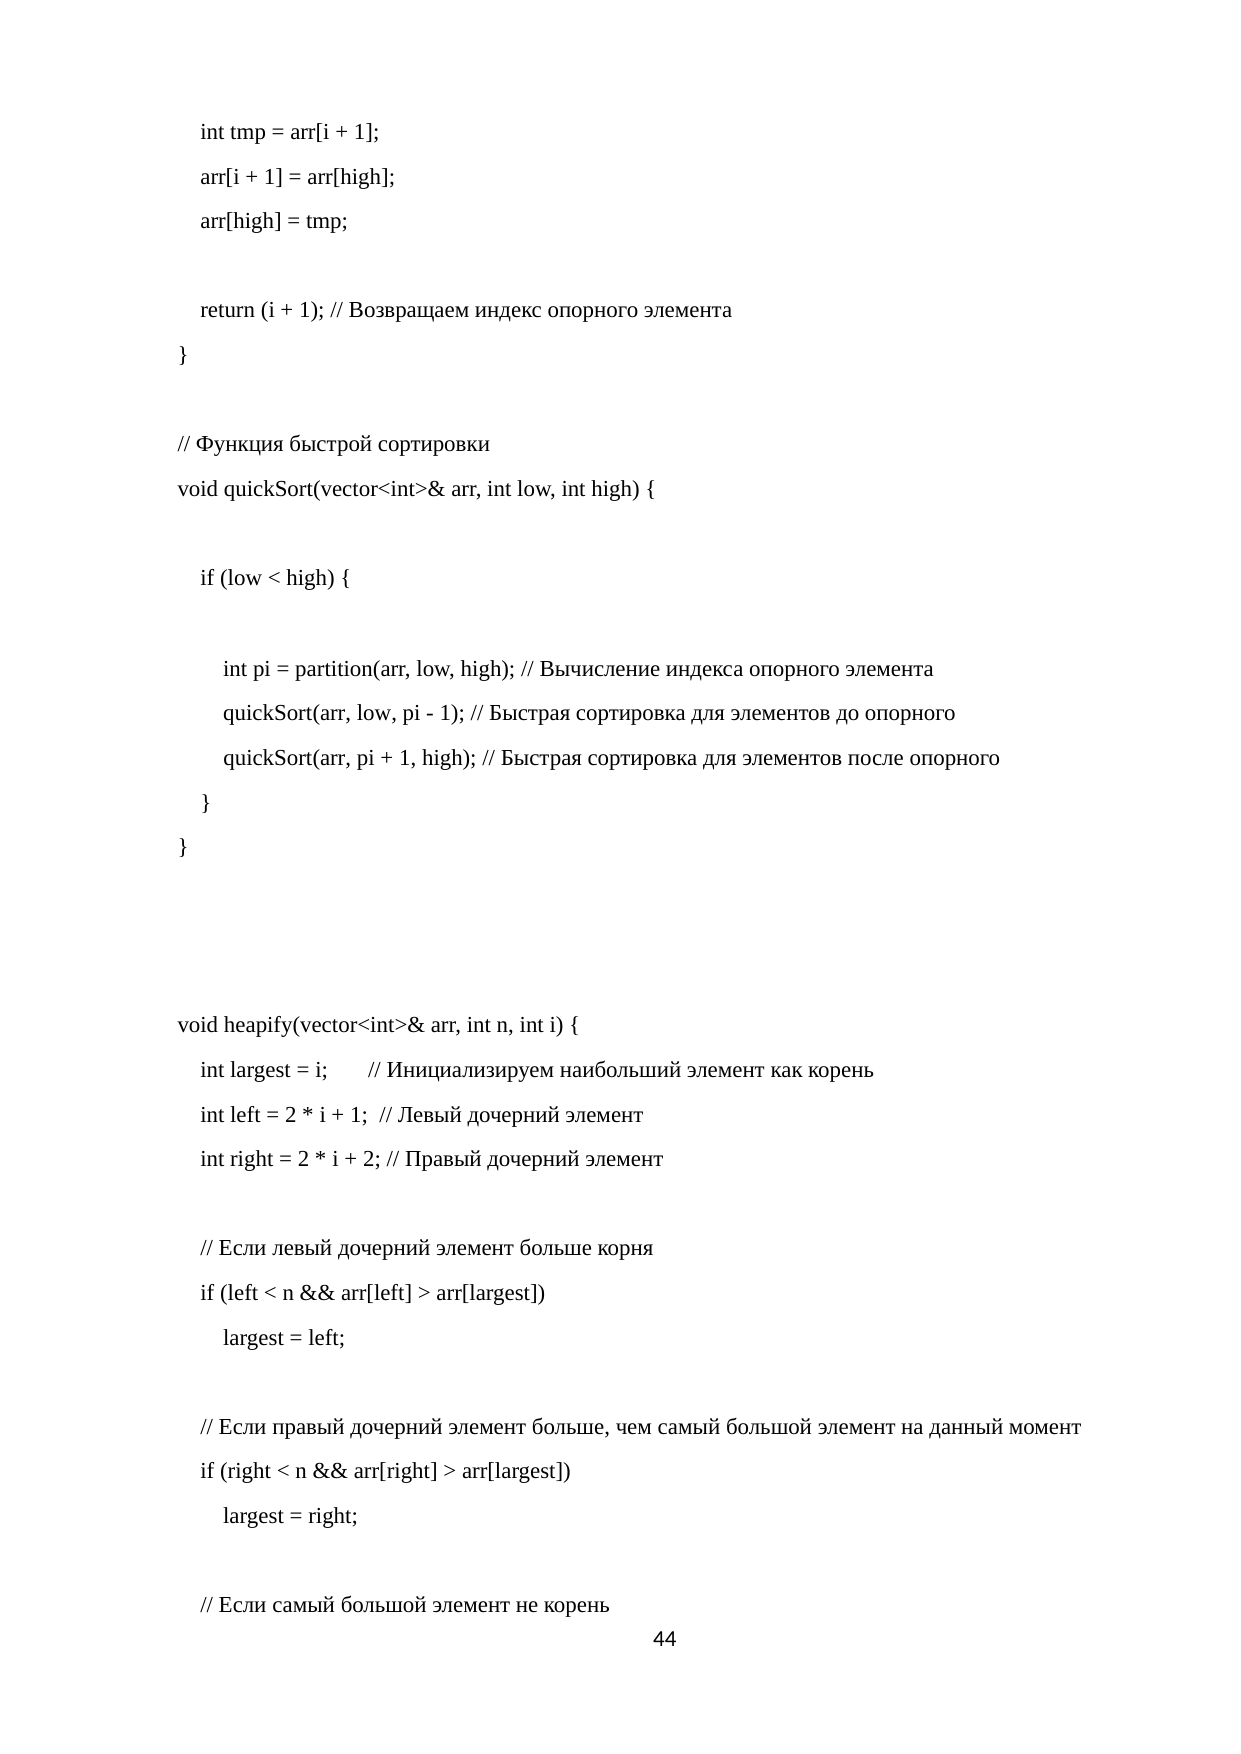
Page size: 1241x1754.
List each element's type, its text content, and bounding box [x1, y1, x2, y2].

text int right = 2 * i + 2; // Правый дочерний элемент [177, 1145, 1152, 1172]
text // Функция быстрой сортировки [177, 430, 1152, 457]
text void quickSort(vector<int>& arr, int low, int high) { [177, 475, 1152, 501]
text return (i + 1); // Возвращаем индекс опорного элемента [177, 296, 1152, 323]
text void heapify(vector<int>& arr, int n, int i) { [177, 1012, 1152, 1038]
text // Если правый дочерний элемент больше, чем самый большой элемент на данный момент [177, 1413, 1152, 1439]
text if (low < high) { [177, 564, 1152, 590]
text // Если самый большой элемент не корень [177, 1591, 1152, 1617]
text arr[i + 1] = arr[high]; [177, 163, 1152, 189]
text int pi = partition(arr, low, high); // Вычисление индекса опорного элемента [177, 655, 1152, 681]
text quickSort(arr, pi + 1, high); // Быстрая сортировка для элементов после опорного [177, 744, 1152, 770]
text largest = right; [177, 1502, 1152, 1528]
text quickSort(arr, low, pi - 1); // Быстрая сортировка для элементов до опорного [177, 699, 1152, 726]
text if (left < n && arr[left] > arr[largest]) [177, 1279, 1152, 1305]
text } [177, 833, 1152, 859]
text if (right < n && arr[right] > arr[largest]) [177, 1457, 1152, 1484]
text int largest = i; // Инициализируем наибольший элемент как корень [177, 1056, 1152, 1082]
text } [177, 789, 1152, 815]
text arr[high] = tmp; [177, 207, 1152, 234]
text int left = 2 * i + 1; // Левый дочерний элемент [177, 1101, 1152, 1127]
text largest = left; [177, 1324, 1152, 1350]
text // Если левый дочерний элемент больше корня [177, 1234, 1152, 1261]
text } [177, 341, 1152, 367]
text int tmp = arr[i + 1]; [177, 118, 1152, 144]
